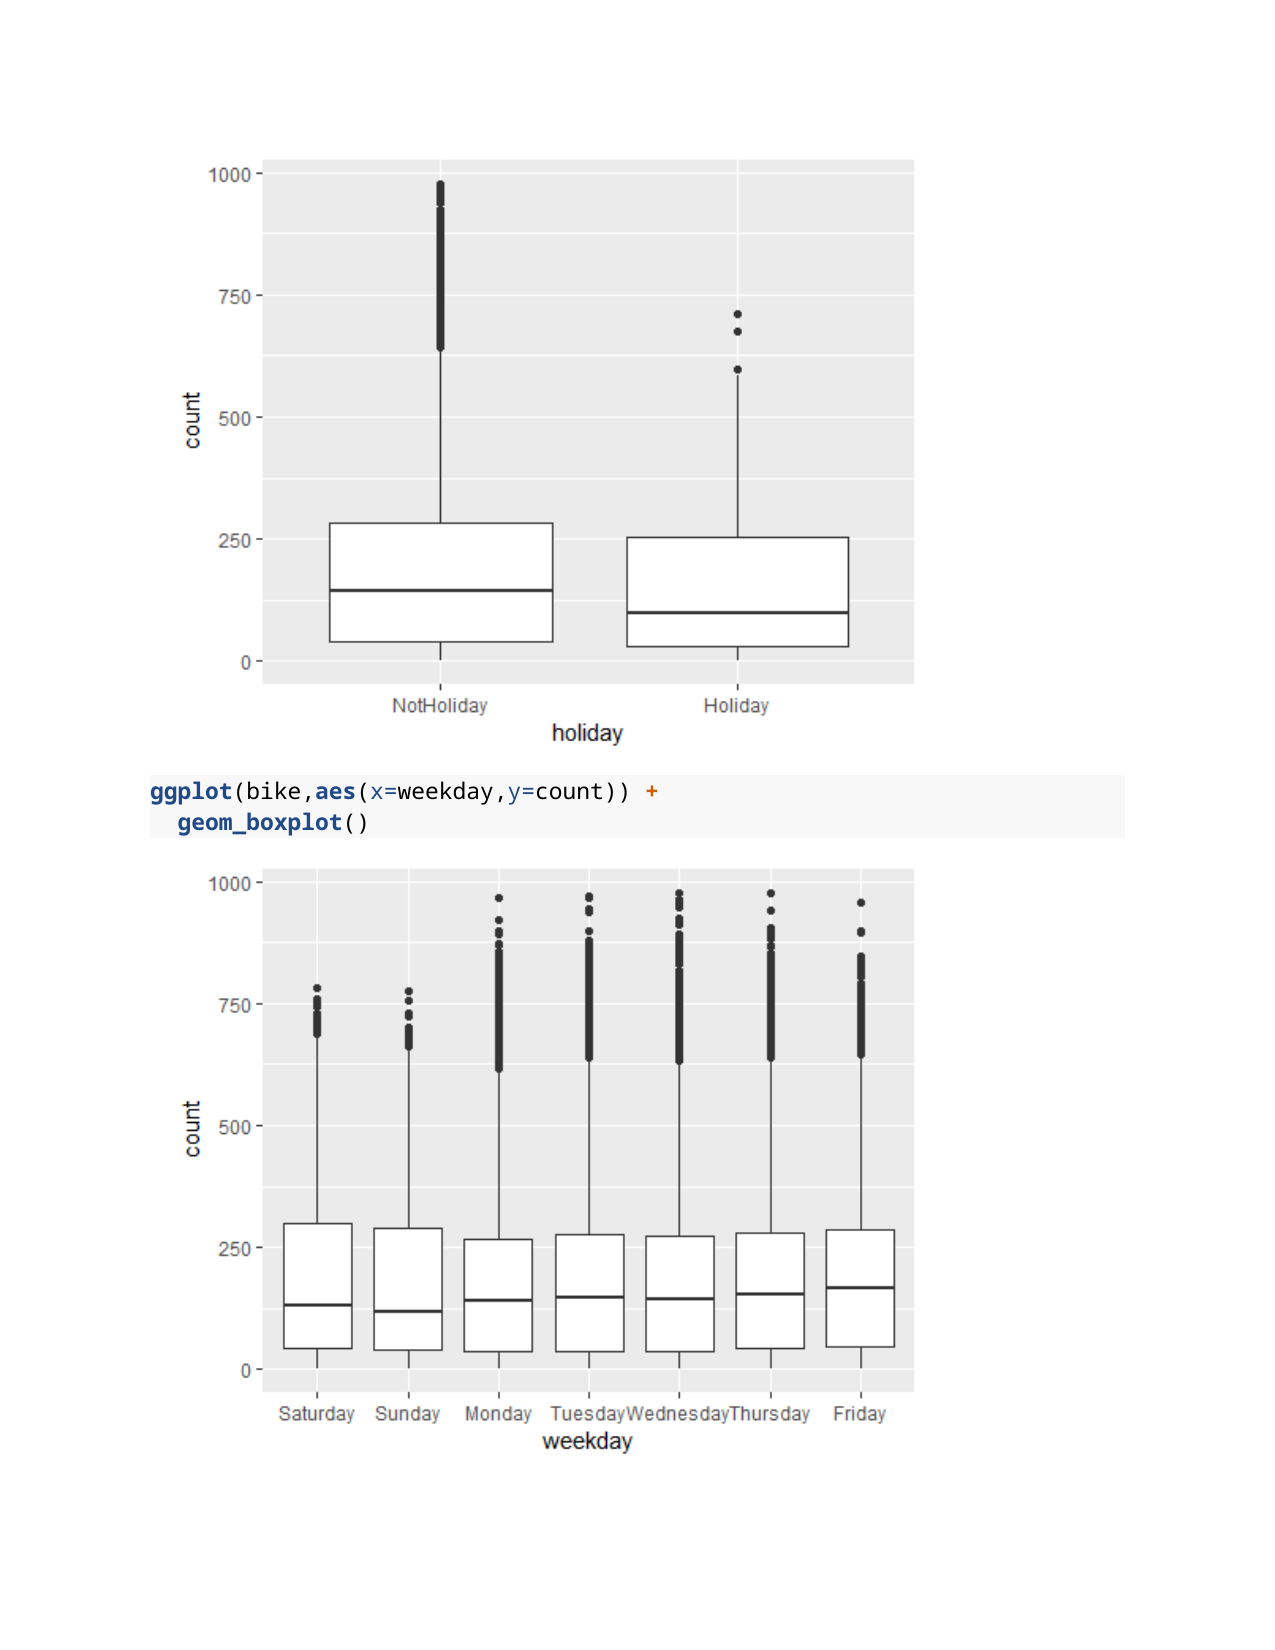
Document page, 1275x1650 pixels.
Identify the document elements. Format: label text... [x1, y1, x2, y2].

picture [168, 150, 927, 757]
picture [168, 858, 927, 1465]
text ggplot(bike,aes(x=weekday,y=count)) + geom_boxplot() [370, 775, 1125, 838]
